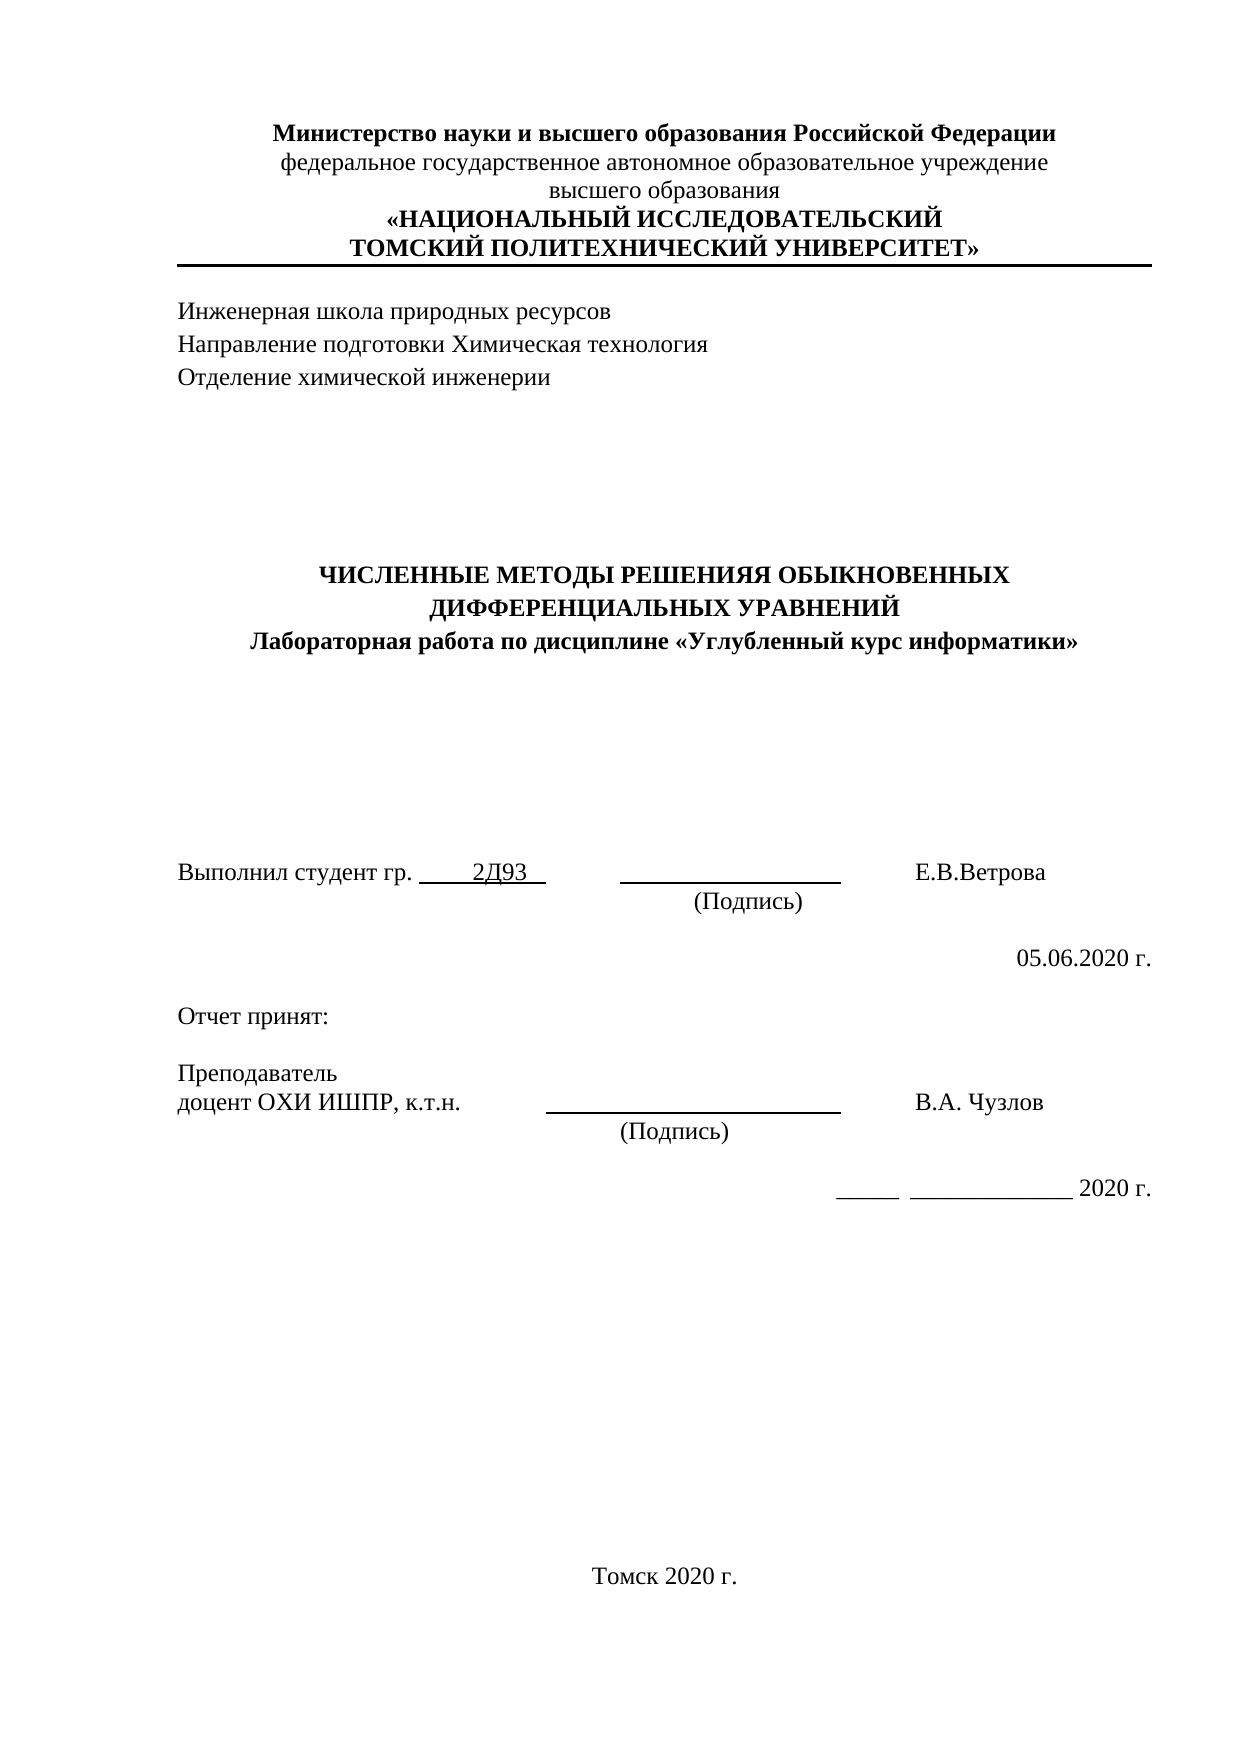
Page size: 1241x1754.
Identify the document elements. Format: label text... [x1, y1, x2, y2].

text 05.06.2020 г. [694, 943, 1152, 972]
text доцент ОХИ ИШПР, к.т.н. В.А. Чузлов [177, 1087, 1152, 1116]
text Преподаватель [177, 1058, 1152, 1087]
text Отчет принят: [177, 1001, 1152, 1030]
text Министерство науки и высшего образования Российской Федерации [177, 118, 1152, 147]
text Томск 2020 г. [177, 1561, 1152, 1590]
text ТОМСКИЙ ПОЛИТЕХНИЧЕСКИЙ УНИВЕРСИТЕТ» [177, 233, 1152, 264]
text федеральное государственное автономное образовательное учреждение [177, 147, 1152, 176]
text (Подпись) [428, 886, 1152, 915]
text Отделение химической инженерии [177, 362, 1152, 391]
text ЧИСЛЕННЫЕ МЕТОДЫ РЕШЕНИЯЯ ОБЫКНОВЕННЫХ ДИФФЕРЕНЦИАЛЬНЫХ УРАВНЕНИЙ [177, 560, 1152, 622]
text Выполнил студент гр. 2Д93 Е.В.Ветрова [177, 857, 1152, 886]
text высшего образования [177, 176, 1152, 204]
text (Подпись) [177, 1116, 1152, 1145]
text Направление подготовки Химическая технология [177, 329, 1152, 358]
text _____ _____________ 2020 г. [295, 1173, 1152, 1202]
text «НАЦИОНАЛЬНЫЙ ИССЛЕДОВАТЕЛЬСКИЙ [177, 204, 1152, 233]
text Лабораторная работа по дисциплине «Углубленный курс информатики» [177, 626, 1152, 655]
text Инженерная школа природных ресурсов [177, 296, 1152, 324]
